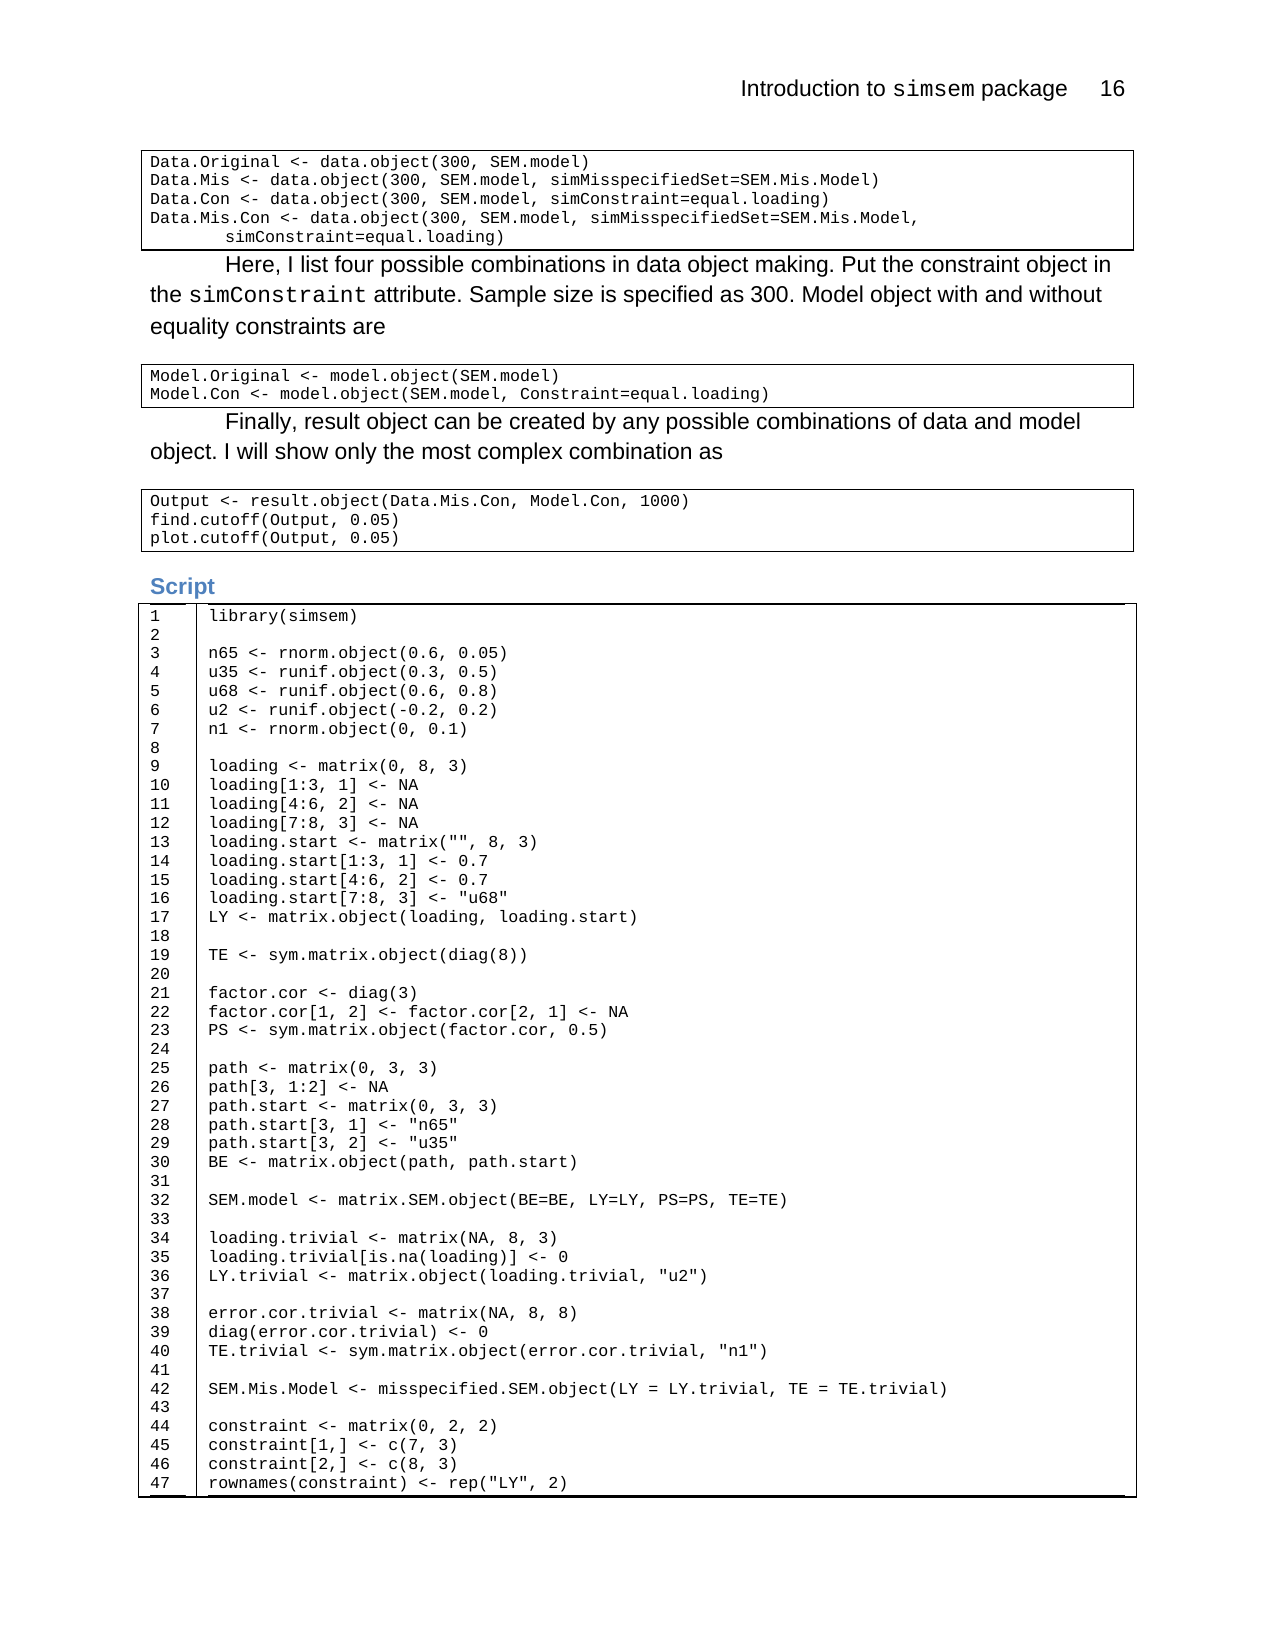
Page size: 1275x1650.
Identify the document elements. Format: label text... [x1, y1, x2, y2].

text Data.Con <- data.object(300, SEM.model, simConstraint=equal.loading) [150, 191, 1125, 210]
text simConstraint=equal.loading) [142, 225, 1133, 249]
text Model.Con <- model.object(SEM.model, Constraint=equal.loading) [142, 383, 1133, 407]
text Here, I list four possible combinations in data object making. Put the constraint object in the simConstraint attribute. Sample size is specified as 300. Model object with and without equality constraints are [150, 251, 1125, 339]
text find.cutoff(Output, 0.05) [150, 511, 1125, 527]
text Model.Original <- model.object(SEM.model) [142, 365, 1133, 383]
text Output <- result.object(Data.Mis.Con, Model.Con, 1000) [142, 490, 1133, 511]
text Data.Mis <- data.object(300, SEM.model, simMisspecifiedSet=SEM.Mis.Model) [150, 172, 1125, 191]
text Data.Mis.Con <- data.object(300, SEM.model, simMisspecifiedSet=SEM.Mis.Model, [150, 210, 1125, 225]
subtitle Script [150, 573, 1125, 599]
text Data.Original <- data.object(300, SEM.model) [142, 151, 1133, 172]
text Finally, result object can be created by any possible combinations of data and model object. I will show only the most complex combination as [150, 408, 1125, 464]
text plot.cutoff(Output, 0.05) [142, 527, 1133, 551]
